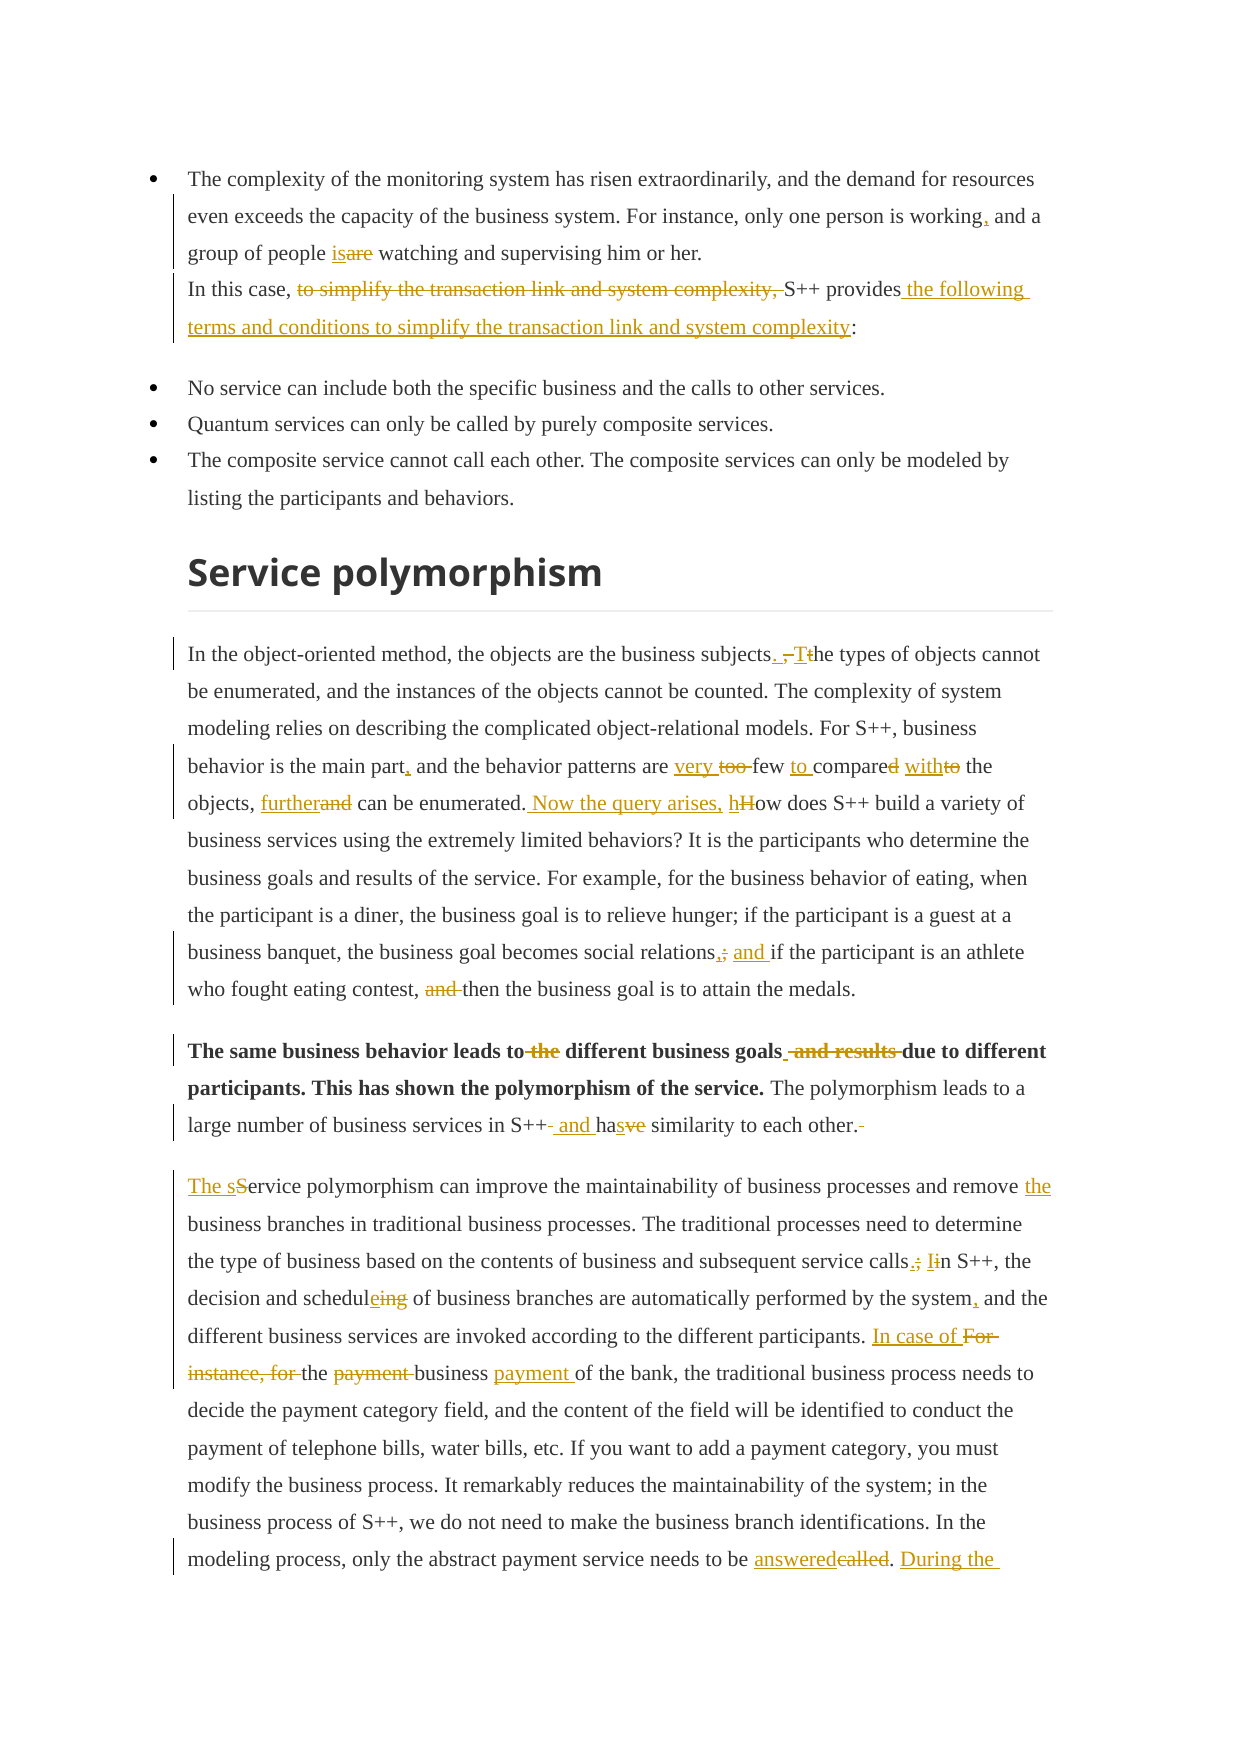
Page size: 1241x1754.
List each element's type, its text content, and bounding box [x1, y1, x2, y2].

list Quantum services can only be called by purely composite services. [150, 408, 1053, 440]
subtitle Service polymorphism [187, 539, 1053, 612]
text In this case, S++ provides: [187, 273, 1053, 343]
list No service can include both the specific business and the calls to other services. [150, 371, 1053, 404]
list The composite service cannot call each other. The composite services can only be modeled by listing the participants and behaviors. [150, 444, 1053, 514]
text In the object-oriented method, the objects are the business subjectshe types of objects cannot be enumerated, and the instances of the objects cannot be counted. The complexity of system modeling relies on describing the complicated object-relational models. For S++, business behavior is the main part and the behavior patterns are few compare the objects, can be enumerated. ow does S++ build a variety of business services using the extremely limited behaviors? It is the participants who determine the business goals and results of the service. For example, for the business behavior of eating, when the participant is a diner, the business goal is to relieve hunger; if the participant is a guest at a business banquet, the business goal becomes social relations if the participant is an athlete who fought eating contest, then the business goal is to attain the medals. [187, 637, 1053, 1005]
list The complexity of the monitoring system has risen extraordinarily, and the demand for resources even exceeds the capacity of the business system. For instance, only one person is working and a group of people watching and supervising him or her. [150, 162, 1053, 269]
text The same business behavior leads to different business goalsdue to different participants. This has shown the polymorphism of the service. The polymorphism leads to a large number of business services in S++ha similarity to each other. [187, 1034, 1053, 1141]
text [187, 1170, 1053, 1575]
